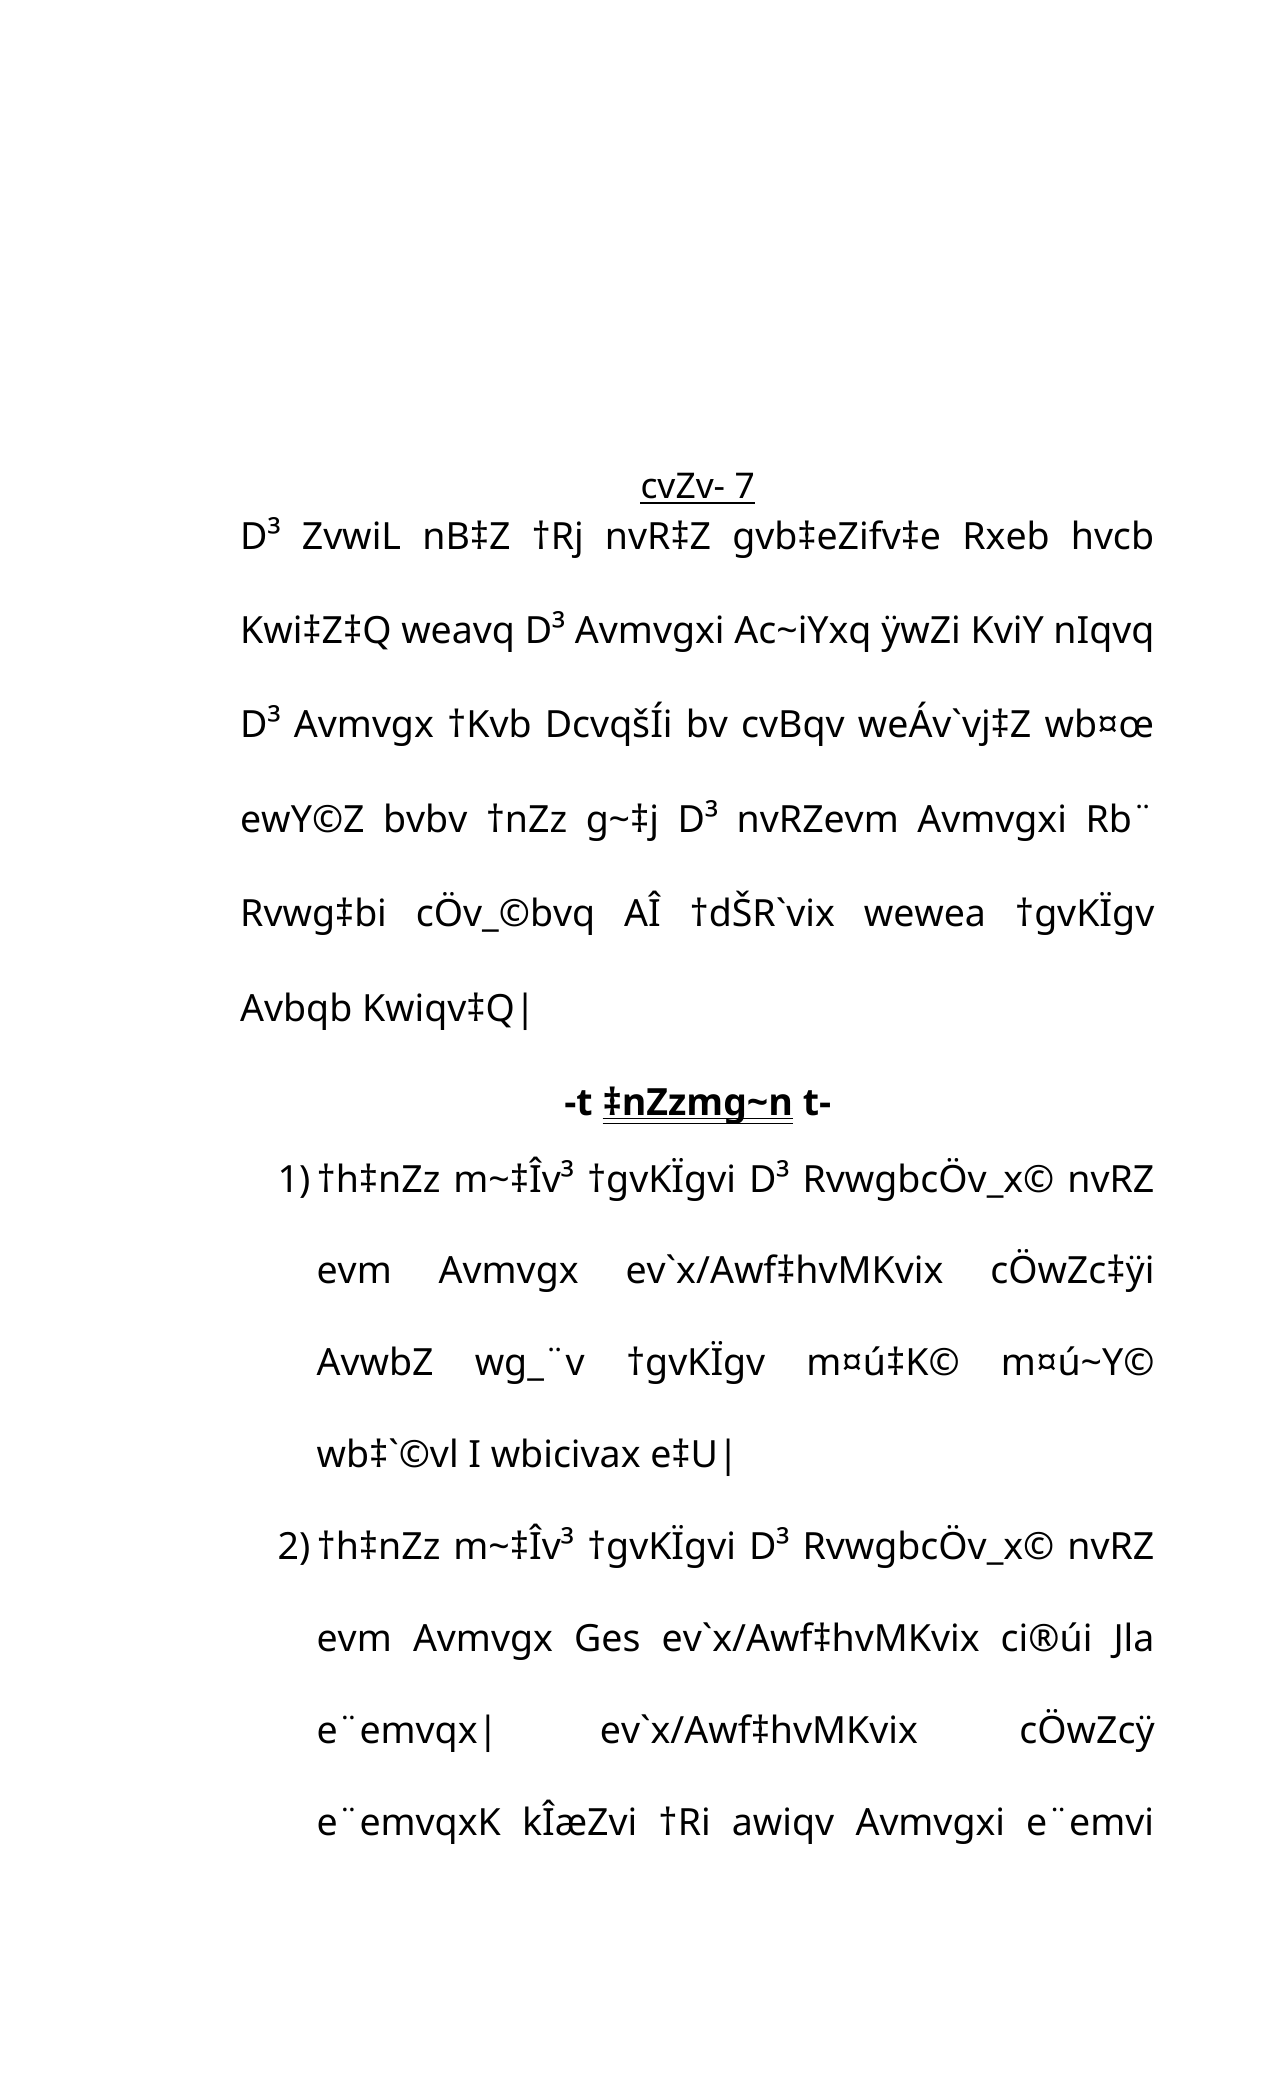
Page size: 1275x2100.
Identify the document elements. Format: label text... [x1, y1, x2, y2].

list †h‡nZz m~‡Îv³ †gvKÏgvi D³ RvwgbcÖv_x© nvRZ evm Avmvgx ev`x/Awf‡hvMKvix cÖwZc‡ÿi AvwbZ wg_¨v †gvKÏgv m¤ú‡K© m¤ú~Y© wb‡`©vl I wbicivax e‡U| [277, 1152, 1155, 1478]
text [240, 509, 1155, 1032]
text -t ‡nZzmg~n t- [240, 1075, 1155, 1126]
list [277, 1519, 1155, 1846]
